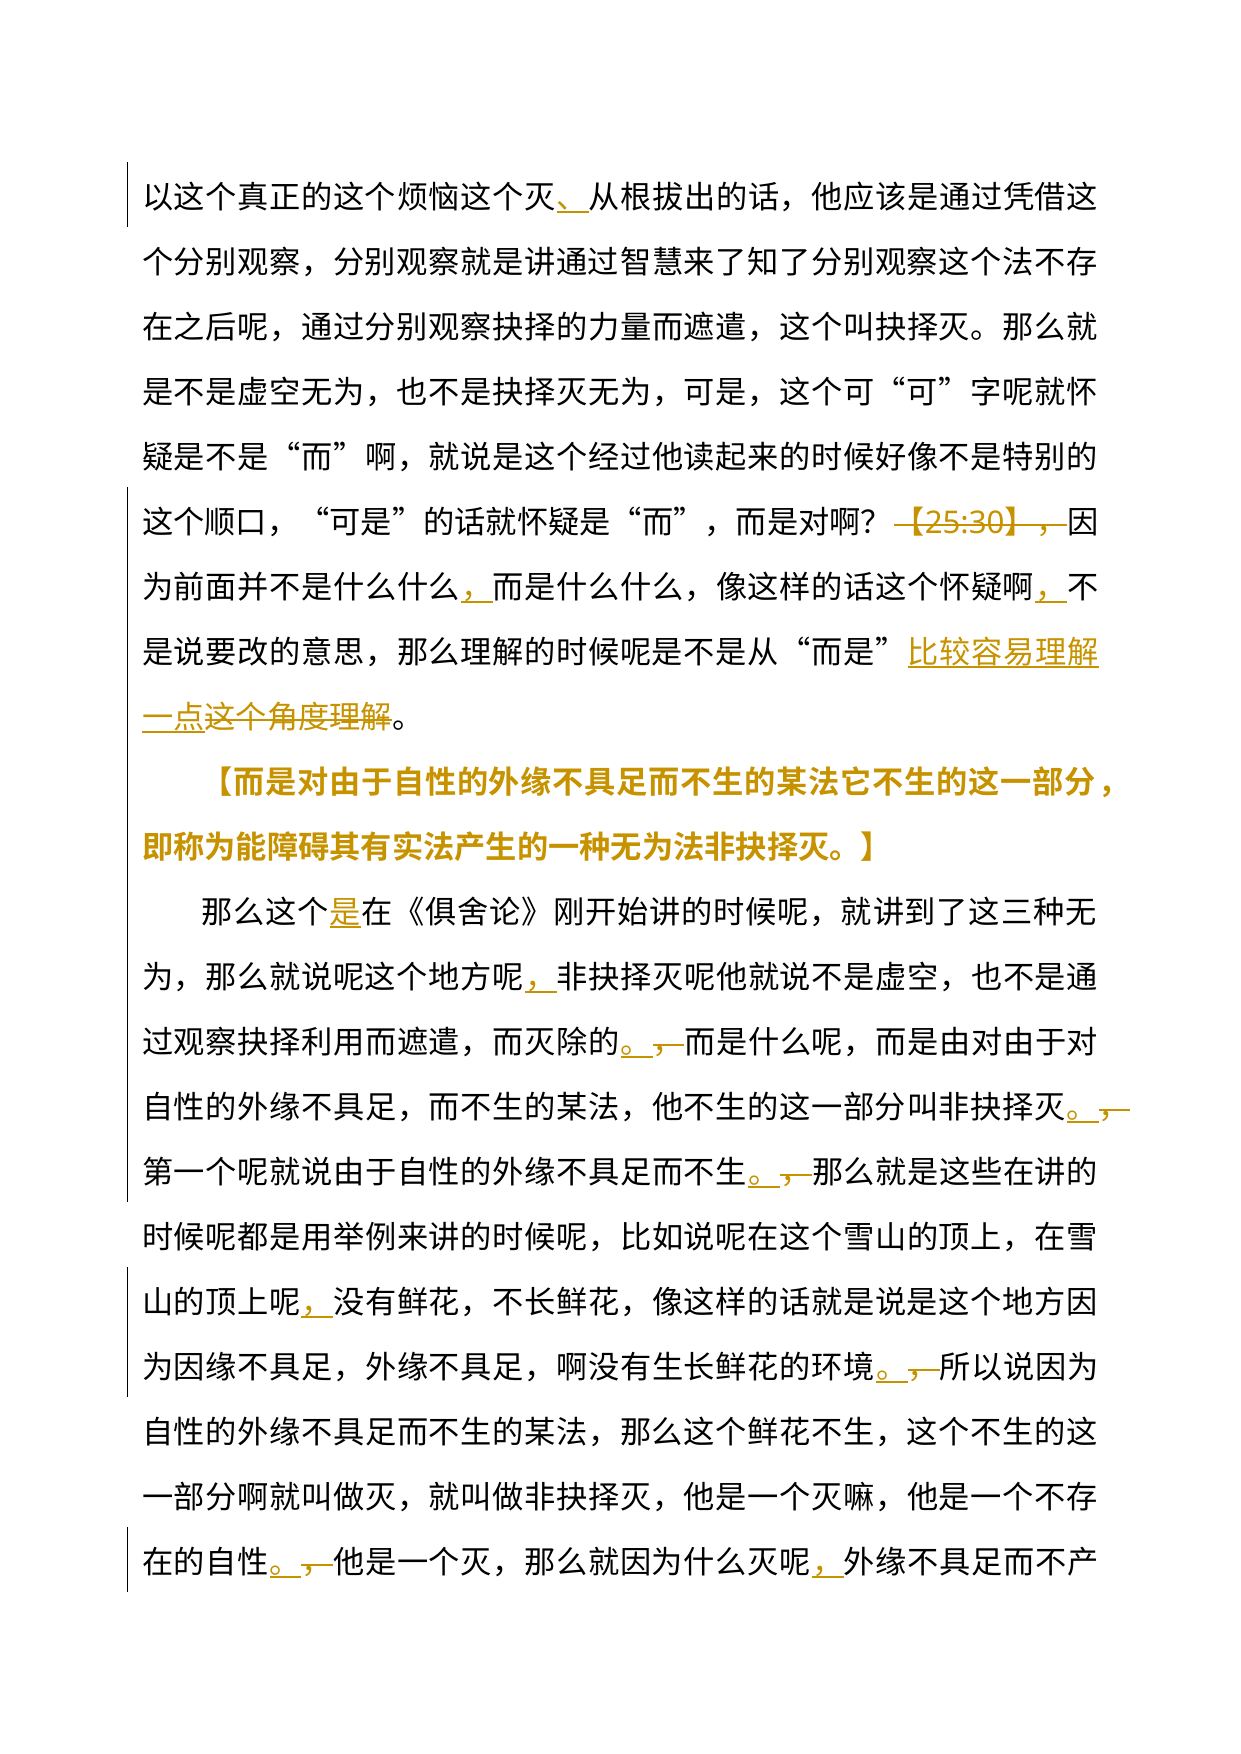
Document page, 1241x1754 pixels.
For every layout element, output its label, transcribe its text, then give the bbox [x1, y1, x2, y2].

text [142, 162, 1098, 747]
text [142, 877, 1098, 1592]
text 【而是对由于自性的外缘不具足而不生的某法它不生的这一部分，即称为能障碍其有实法产生的一种无为法非抉择灭。】 [142, 747, 1098, 877]
